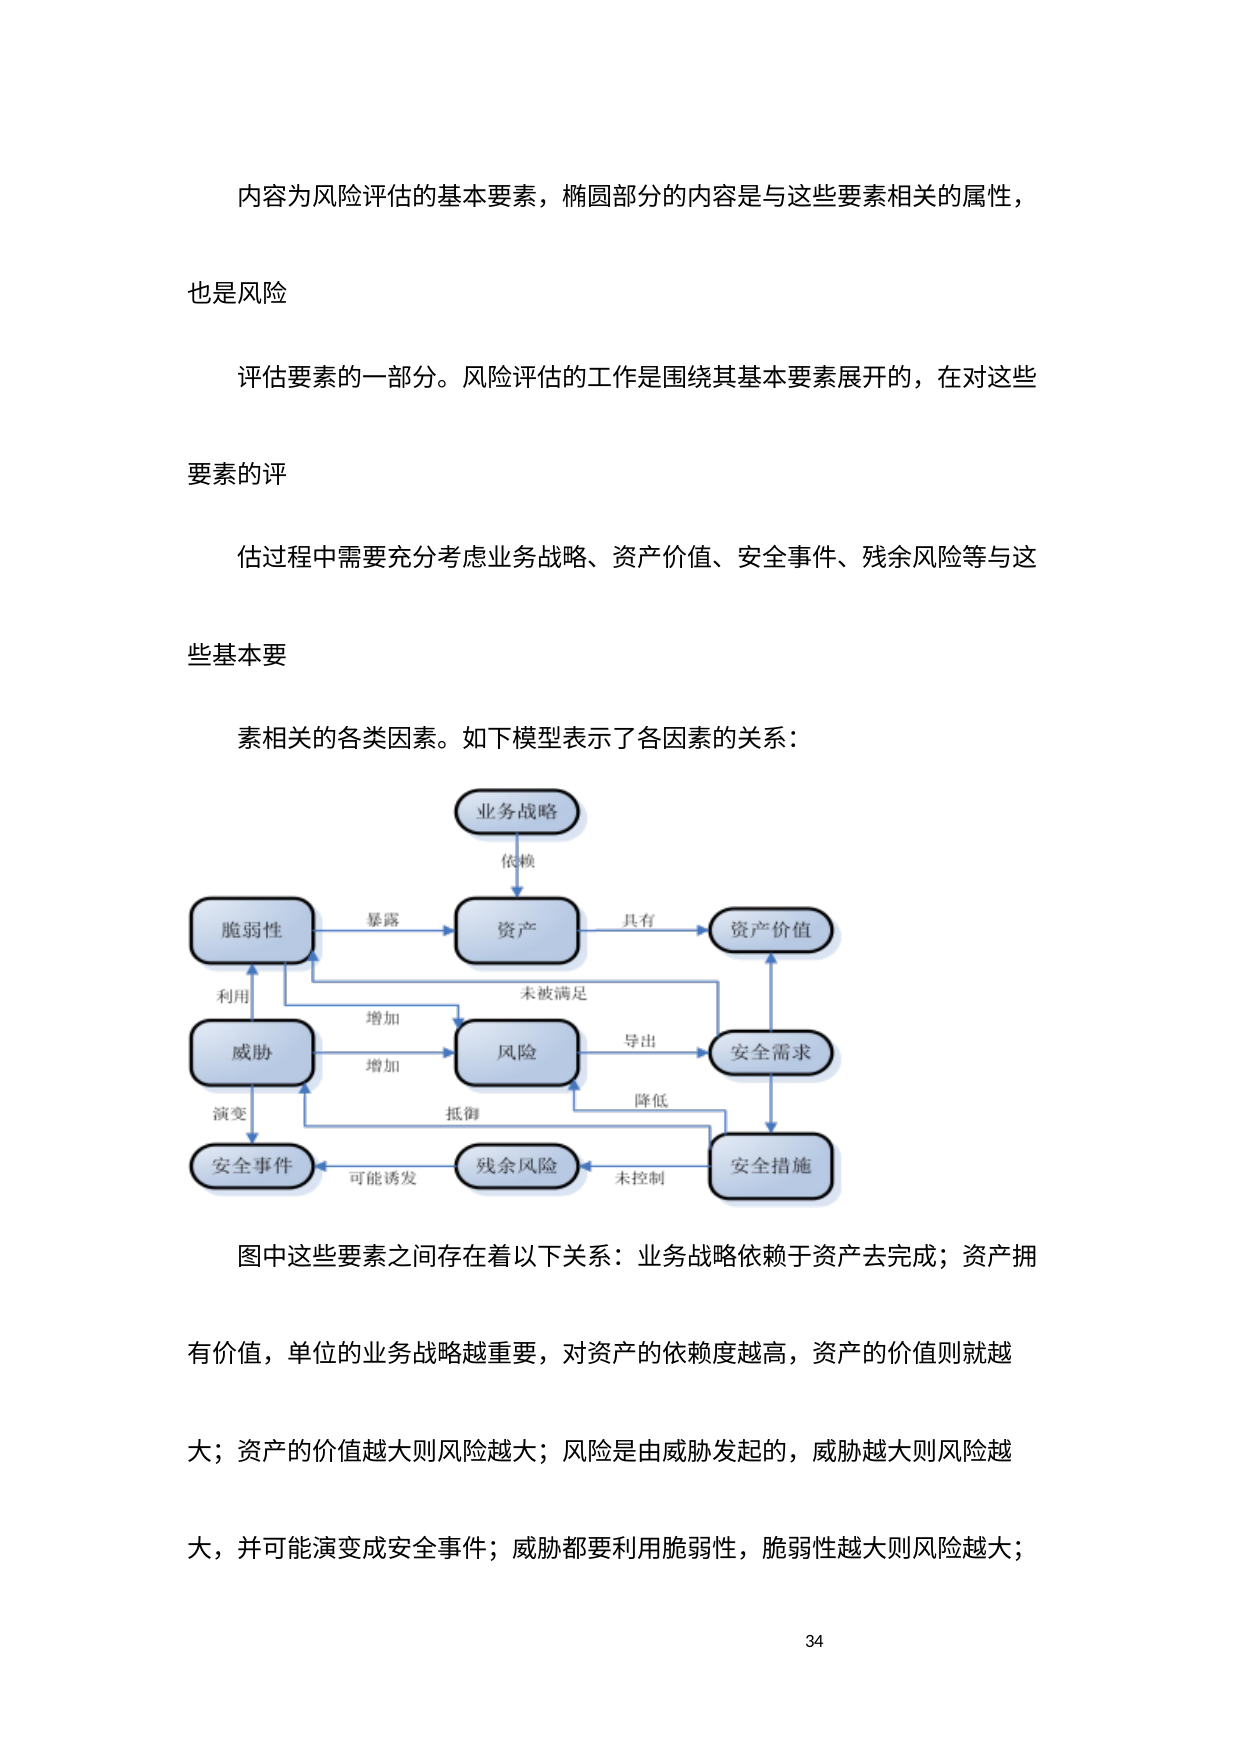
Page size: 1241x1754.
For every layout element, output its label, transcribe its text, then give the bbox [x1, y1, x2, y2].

text 素相关的各类因素。如下模型表示了各因素的关系： [187, 704, 1053, 769]
text 估过程中需要充分考虑业务战略、资产价值、安全事件、残余风险等与这些基本要 [187, 523, 1053, 686]
text 内容为风险评估的基本要素，椭圆部分的内容是与这些要素相关的属性，也是风险 [187, 162, 1053, 324]
text 评估要素的一部分。风险评估的工作是围绕其基本要素展开的，在对这些要素的评 [187, 343, 1053, 505]
picture [187, 788, 843, 1208]
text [187, 1222, 1053, 1579]
